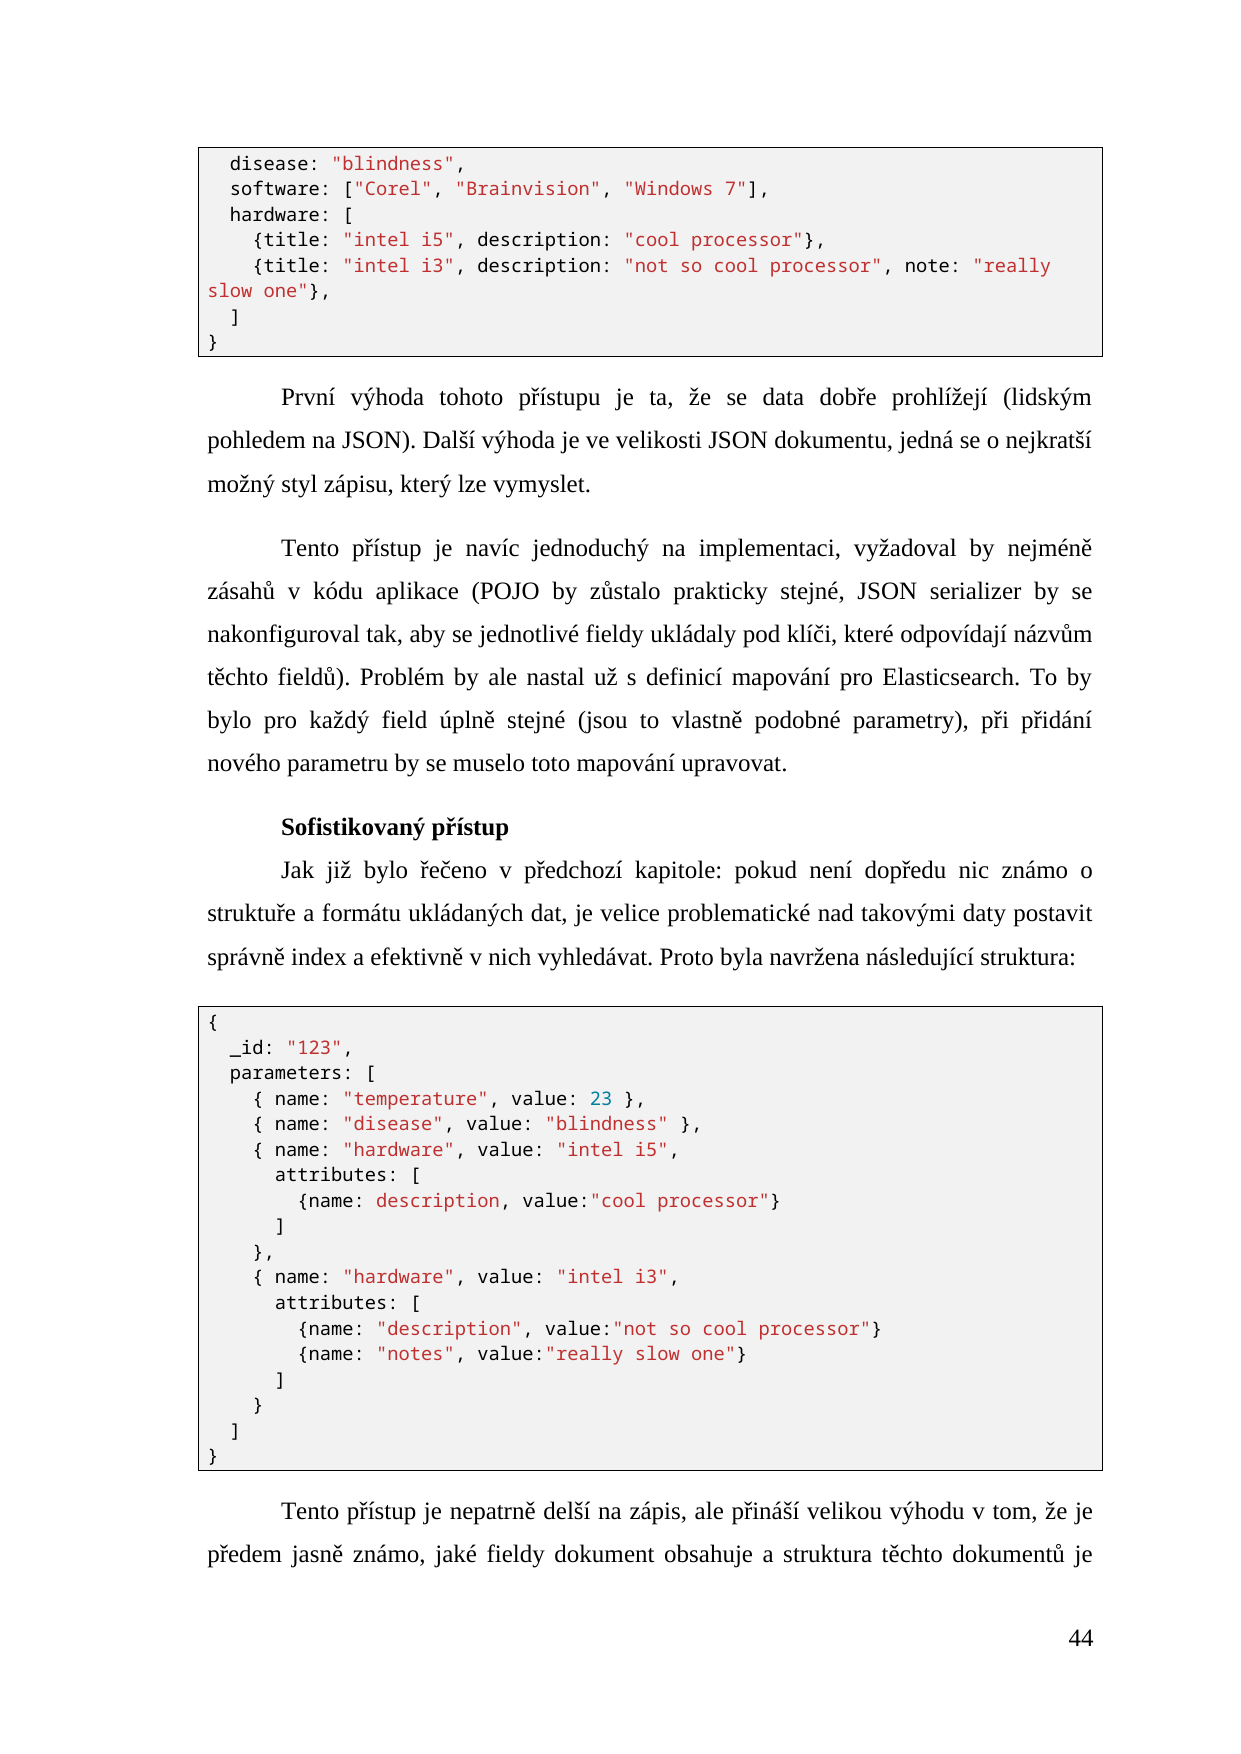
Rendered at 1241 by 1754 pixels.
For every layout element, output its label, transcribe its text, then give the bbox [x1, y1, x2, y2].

text Tento přístup je navíc jednoduchý na implementaci, vyžadoval by nejméně zásahů v kódu aplikace (POJO by zůstalo prakticky stejné, JSON serializer by se nakonfiguroval tak, aby se jednotlivé fieldy ukládaly pod klíči, které odpovídají názvům těchto fieldů). Problém by ale nastal už s definicí mapování pro Elasticsearch. To by bylo pro každý field úplně stejné (jsou to vlastně podobné parametry), při přidání nového parametru by se muselo toto mapování upravovat. [207, 533, 1093, 777]
text Sofistikovaný přístup [207, 812, 1093, 841]
text První výhoda tohoto přístupu je ta, že se data dobře prohlížejí (lidským pohledem na JSON). Další výhoda je ve velikosti JSON dokumentu, jedná se o nejkratší možný styl zápisu, který lze vymyslet. [207, 382, 1093, 497]
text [199, 148, 1102, 356]
text Jak již bylo řečeno v předchozí kapitole: pokud není dopředu nic známo o struktuře a formátu ukládaných dat, je velice problematické nad takovými daty postavit správně index a efektivně v nich vyhledávat. Proto byla navržena následující struktura: [207, 855, 1093, 970]
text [207, 1496, 1093, 1568]
text { _id: "123", parameters: [ { name: "temperature", value: 23 }, { name: "disease", value: "blindness" }, { name: "hardware", value: "intel i5", attributes: [ {name: description, value:"cool processor"} ] }, { name: "hardware", value: "intel i3", attributes: [ {name: "description", value:"not so cool processor"} {name: "notes", value:"really slow one"} ] } ] } [199, 1007, 1102, 1470]
